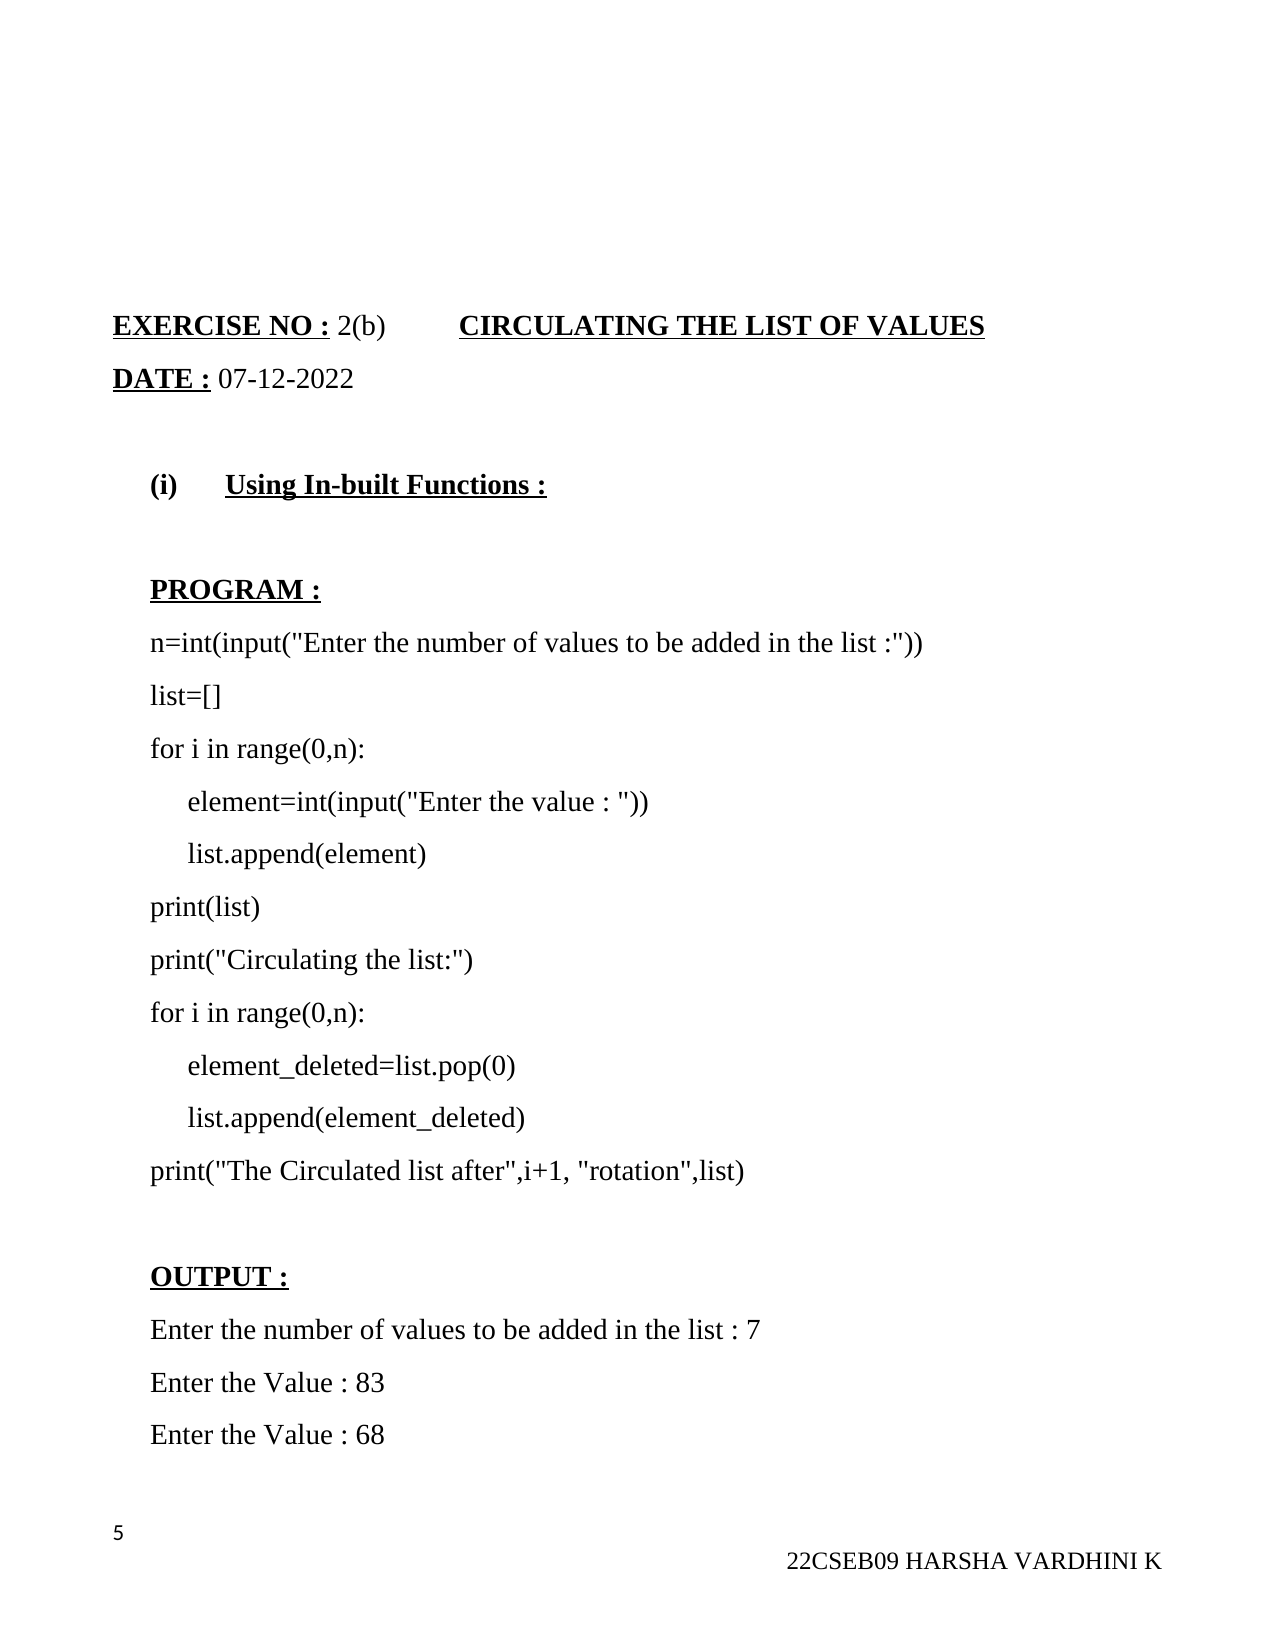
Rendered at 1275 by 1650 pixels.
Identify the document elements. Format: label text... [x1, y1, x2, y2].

text element=int(input("Enter the value : ")) [187, 784, 1162, 817]
text print("Circulating the list:") [150, 942, 1162, 976]
text OUTPUT : [150, 1259, 1162, 1293]
text print("The Circulated list after",i+1, "rotation",list) [150, 1153, 1162, 1187]
text Enter the Value : 68 [150, 1417, 1162, 1451]
text Enter the Value : 83 [150, 1365, 1162, 1398]
text element_deleted=list.pop(0) [187, 1048, 1162, 1081]
text for i in range(0,n): [150, 731, 1162, 764]
text n=int(input("Enter the number of values to be added in the list :")) [150, 625, 1162, 659]
text print(list) [150, 889, 1162, 923]
text DATE : 07-12-2022 [112, 361, 1162, 395]
text EXERCISE NO : 2(b) CIRCULATING THE LIST OF VALUES [112, 308, 1162, 342]
text Enter the number of values to be added in the list : 7 [150, 1312, 1162, 1345]
text list.append(element_deleted) [187, 1101, 1162, 1134]
text PROGRAM : [150, 572, 1162, 606]
text list=[] [150, 678, 1162, 712]
list Using In-built Functions : [150, 467, 1162, 500]
text list.append(element) [187, 837, 1162, 870]
text for i in range(0,n): [150, 995, 1162, 1028]
